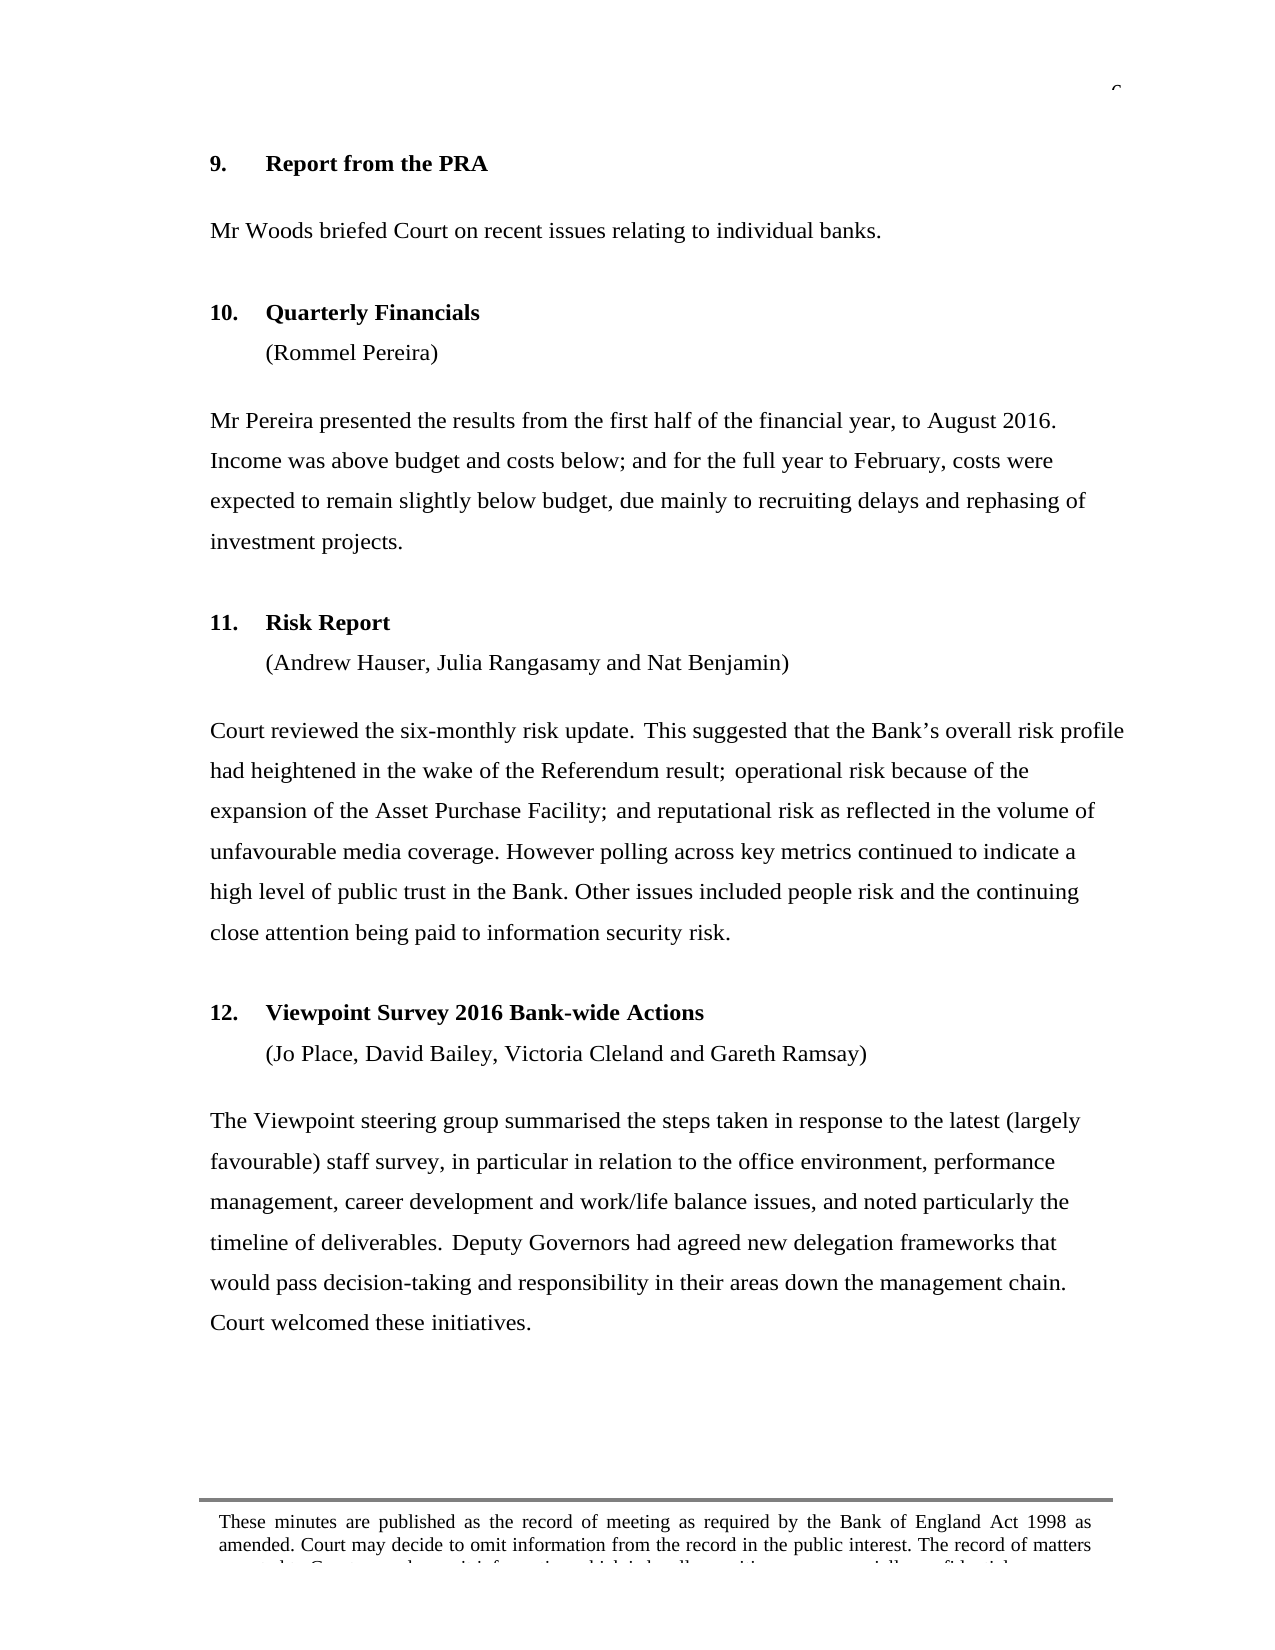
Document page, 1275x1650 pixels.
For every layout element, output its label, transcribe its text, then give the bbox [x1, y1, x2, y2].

subtitle Quarterly Financials [209, 299, 1125, 325]
text (Jo Place, David Bailey, Victoria Cleland and Gareth Ramsay) [265, 1040, 1125, 1066]
subtitle Report from the PRA [209, 150, 1125, 176]
text (Rommel Pereira) [265, 339, 1125, 366]
text Mr Woods briefed Court on recent issues relating to individual banks. [210, 217, 1125, 244]
text (Andrew Hauser, Julia Rangasamy and Nat Benjamin) [265, 649, 1125, 676]
text Court reviewed the six-monthly risk update. This suggested that the Bank’s overall risk profile had heightened in the wake of the Referendum result; operational risk because of the expansion of the Asset Purchase Facility; and reputational risk as reflected in the volume of unfavourable media coverage. However polling across key metrics continued to indicate a high level of public trust in the Bank. Other issues included people risk and the continuing close attention being paid to information security risk. [210, 717, 1125, 945]
text The Viewpoint steering group summarised the steps taken in response to the latest (largely favourable) staff survey, in particular in relation to the office environment, performance management, career development and work/life balance issues, and noted particularly the timeline of deliverables. Deputy Governors had agreed new delegation frameworks that would pass decision-taking and responsibility in their areas down the management chain. Court welcomed these initiatives. [210, 1108, 1106, 1336]
text Mr Pereira presented the results from the first half of the financial year, to August 2016. Income was above budget and costs below; and for the full year to February, costs were expected to remain slightly below budget, due mainly to recruiting delays and rephasing of investment projects. [210, 407, 1125, 554]
subtitle Risk Report [209, 609, 1125, 635]
subtitle Viewpoint Survey 2016 Bank-wide Actions [209, 999, 1125, 1026]
